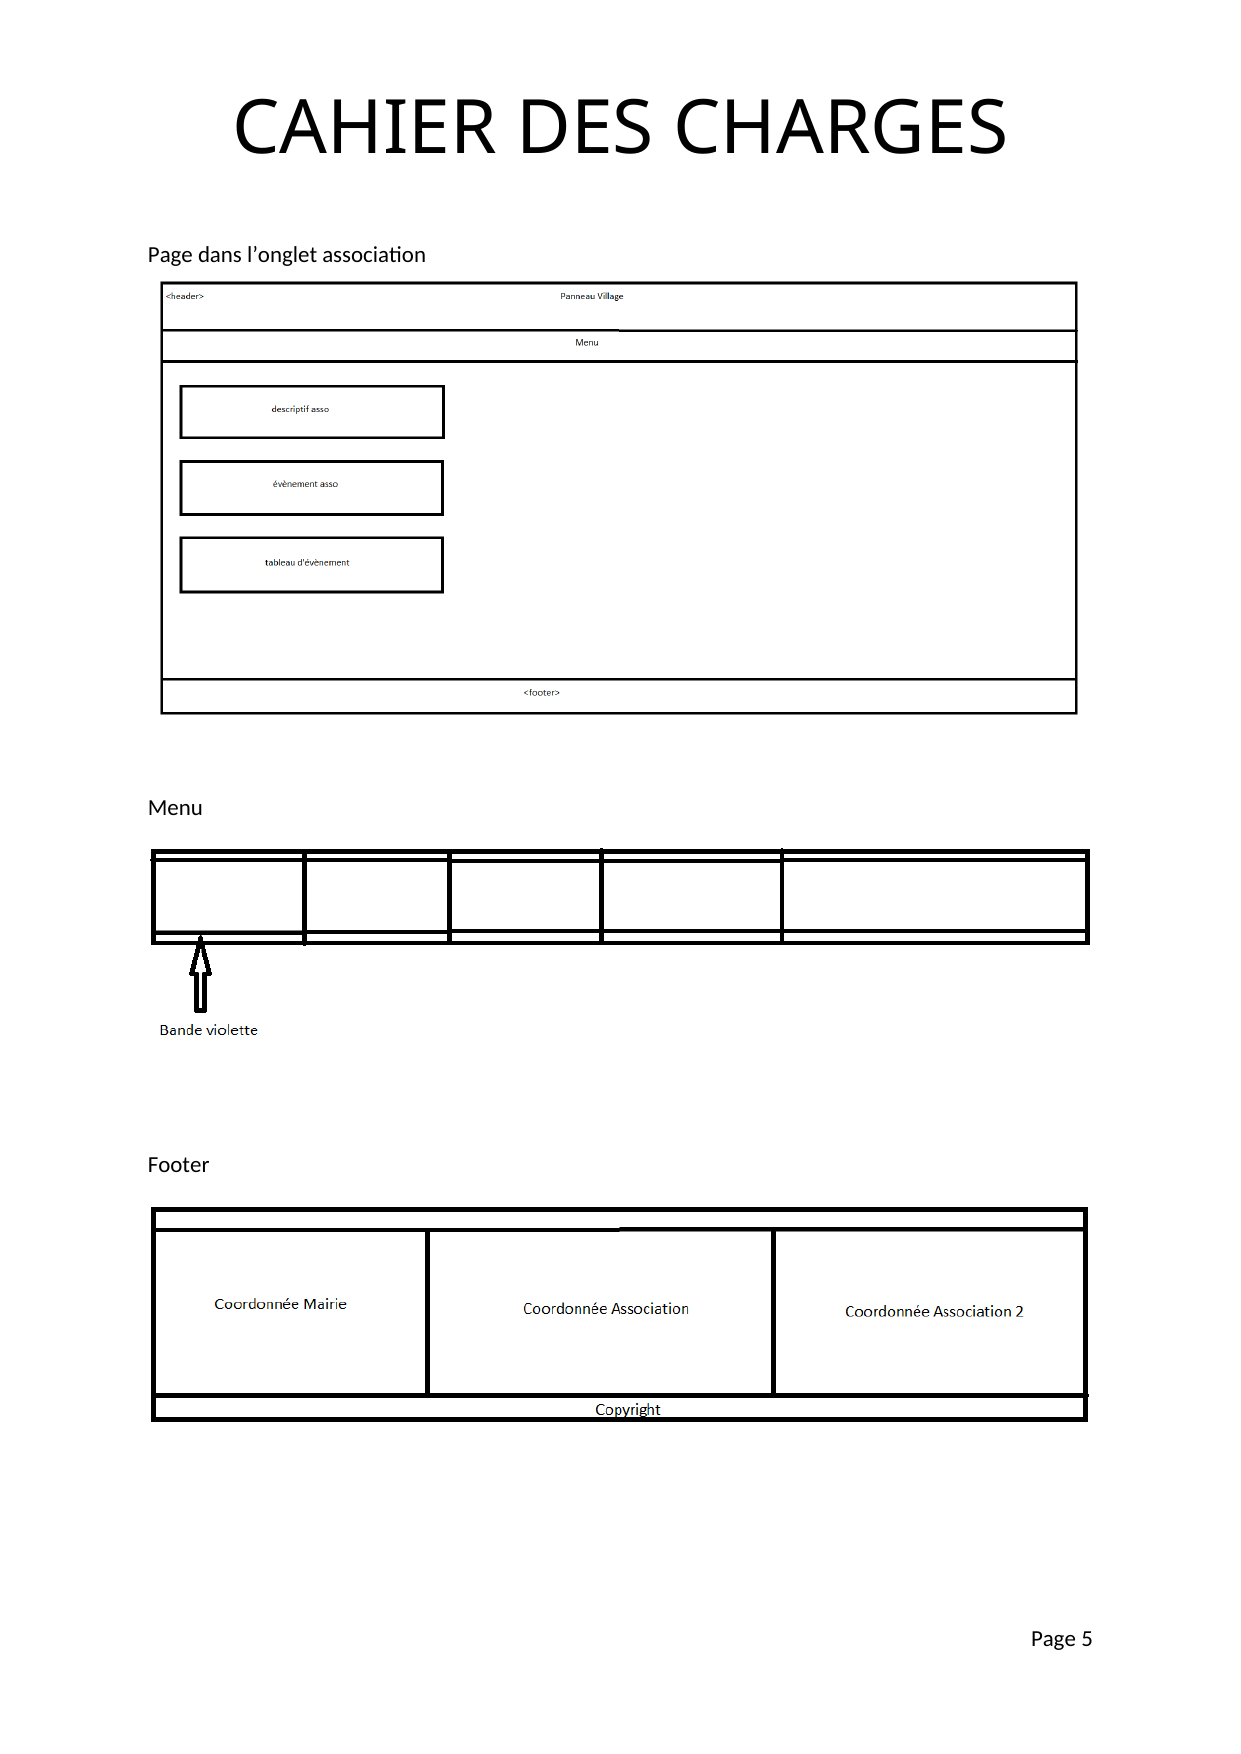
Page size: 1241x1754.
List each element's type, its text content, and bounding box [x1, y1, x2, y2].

text Menu [148, 793, 1093, 821]
text Footer [148, 1150, 1093, 1178]
picture [147, 272, 1092, 715]
picture [147, 845, 1093, 1072]
picture [147, 1203, 1093, 1430]
